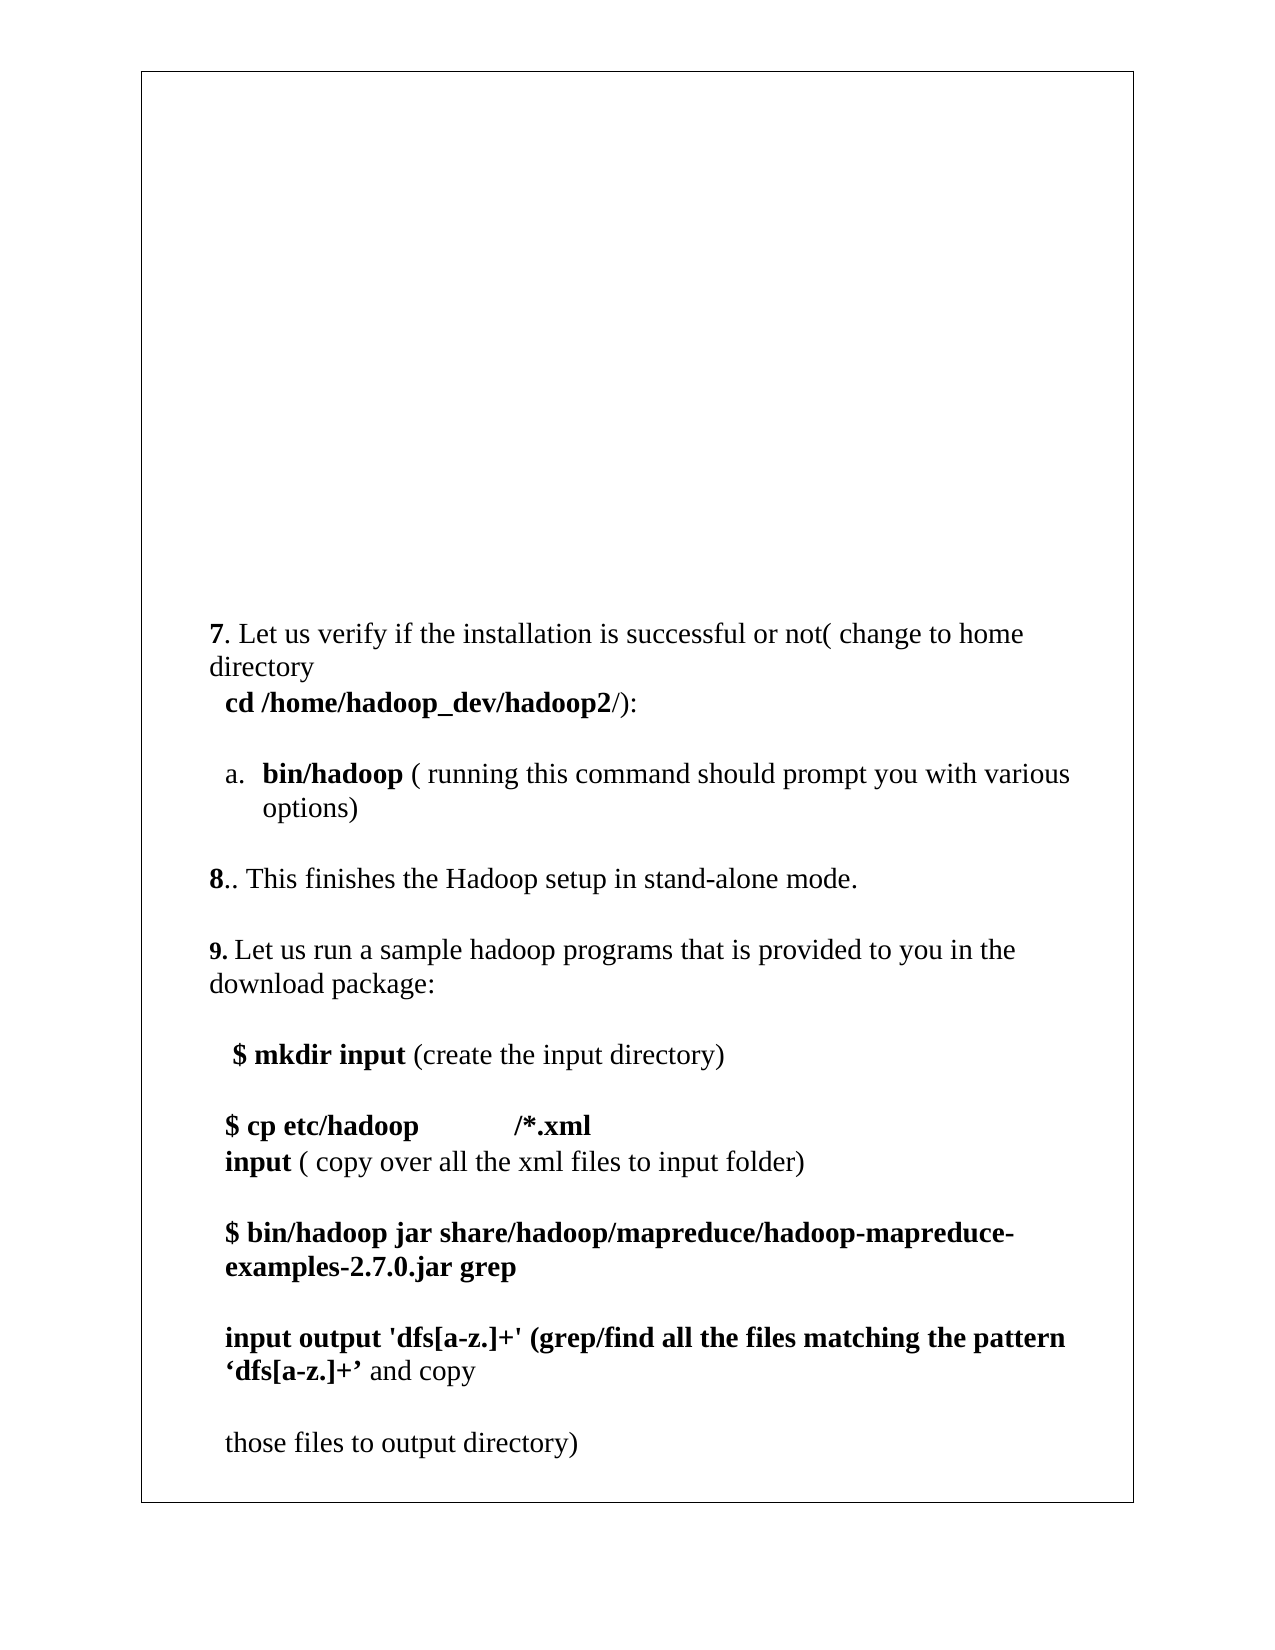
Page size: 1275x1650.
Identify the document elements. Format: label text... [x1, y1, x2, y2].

text $ bin/hadoop jar share/hadoop/mapreduce/hadoop-mapreduce-examples-2.7.0.jar grep [217, 1215, 1133, 1284]
text $ mkdir input (create the input directory) [217, 1037, 1133, 1073]
text $ cp etc/hadoop /*.xml [217, 1108, 1133, 1144]
text 8.. This finishes the Hadoop setup in stand-alone mode. [201, 861, 1133, 897]
text input output 'dfs[a-z.]+' (grep/find all the files matching the pattern ‘dfs[a-z.]+’ and copy [217, 1320, 1133, 1389]
list bin/hadoop ( running this command should prompt you with various options) [217, 756, 1133, 825]
text those files to output directory) [217, 1425, 1133, 1460]
text cd /home/hadoop_dev/hadoop2/): [217, 685, 1133, 721]
text 9. Let us run a sample hadoop programs that is provided to you in the download package: [201, 932, 1133, 1001]
text 7. Let us verify if the installation is successful or not( change to home directory [201, 616, 1133, 685]
text input ( copy over all the xml files to input folder) [217, 1144, 1133, 1179]
